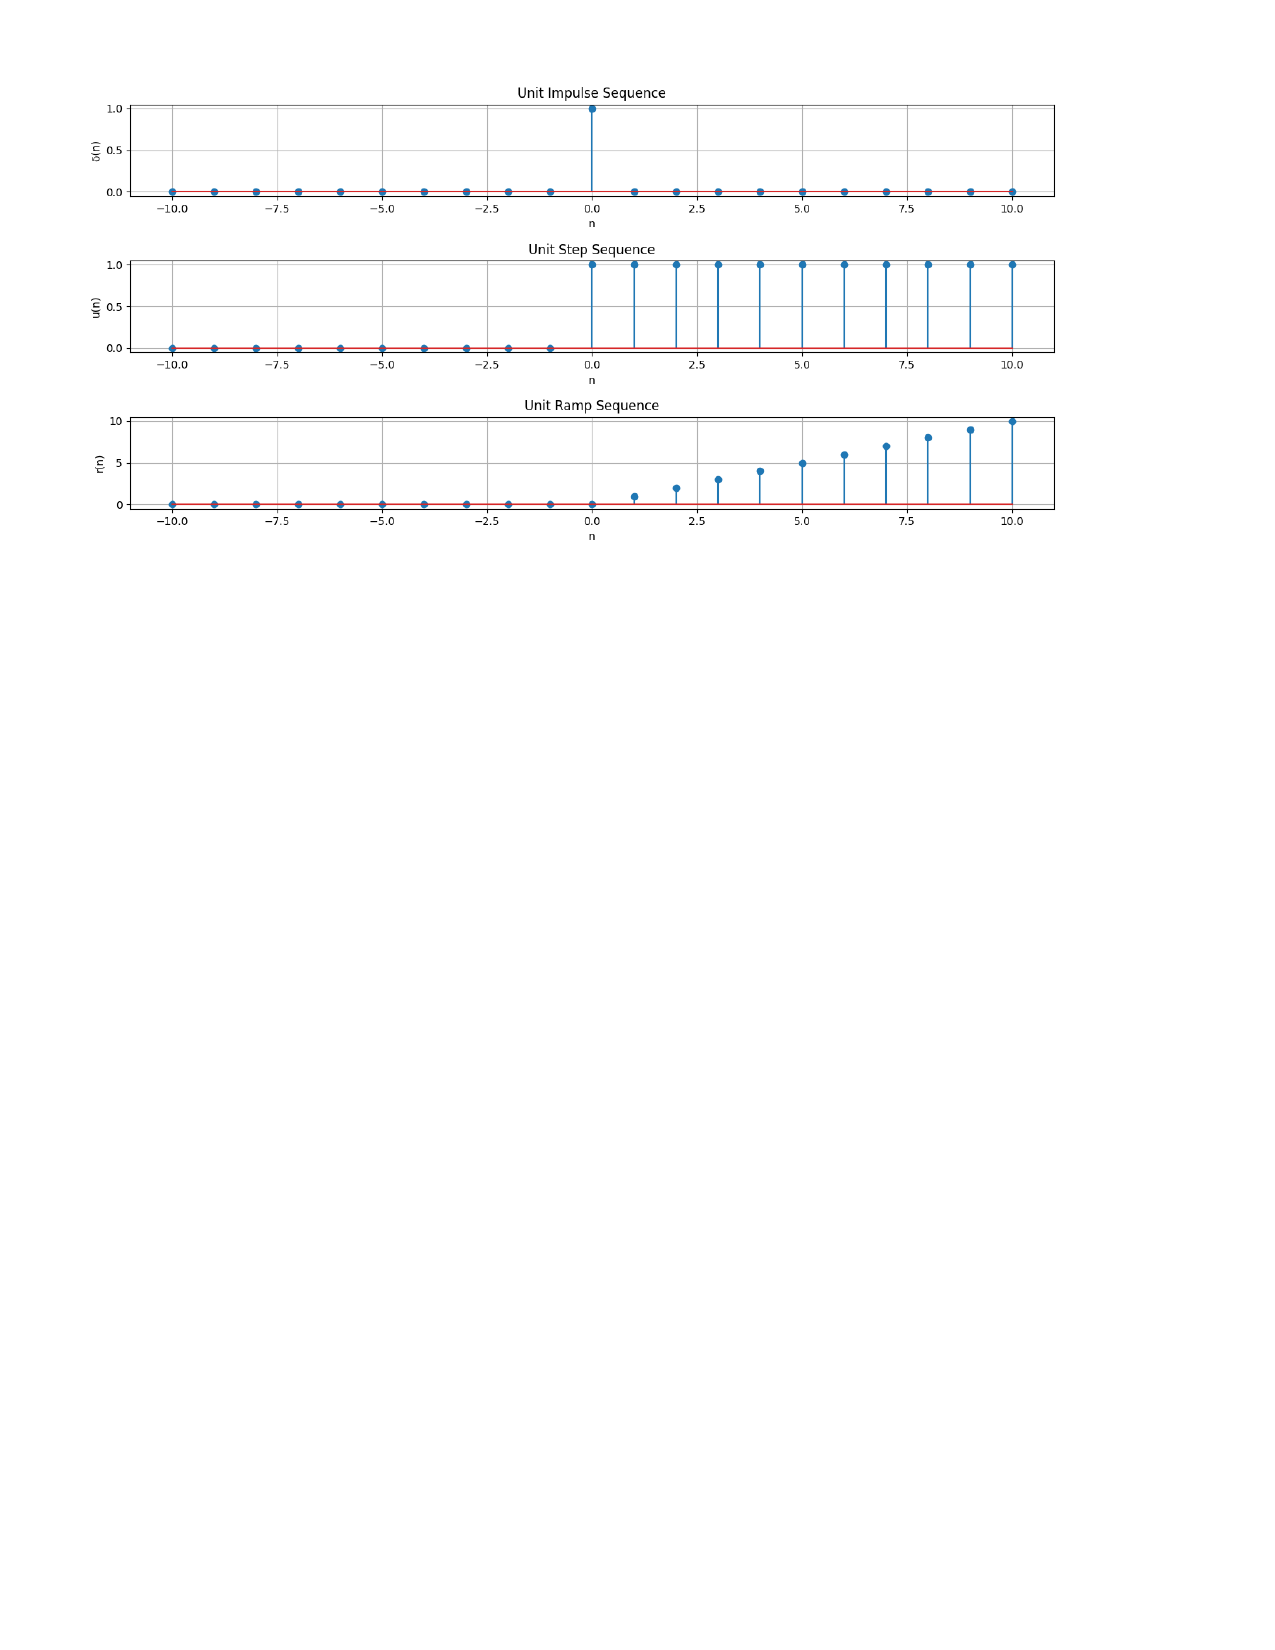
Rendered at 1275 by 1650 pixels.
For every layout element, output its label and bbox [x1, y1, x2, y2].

picture [75, 75, 1065, 555]
